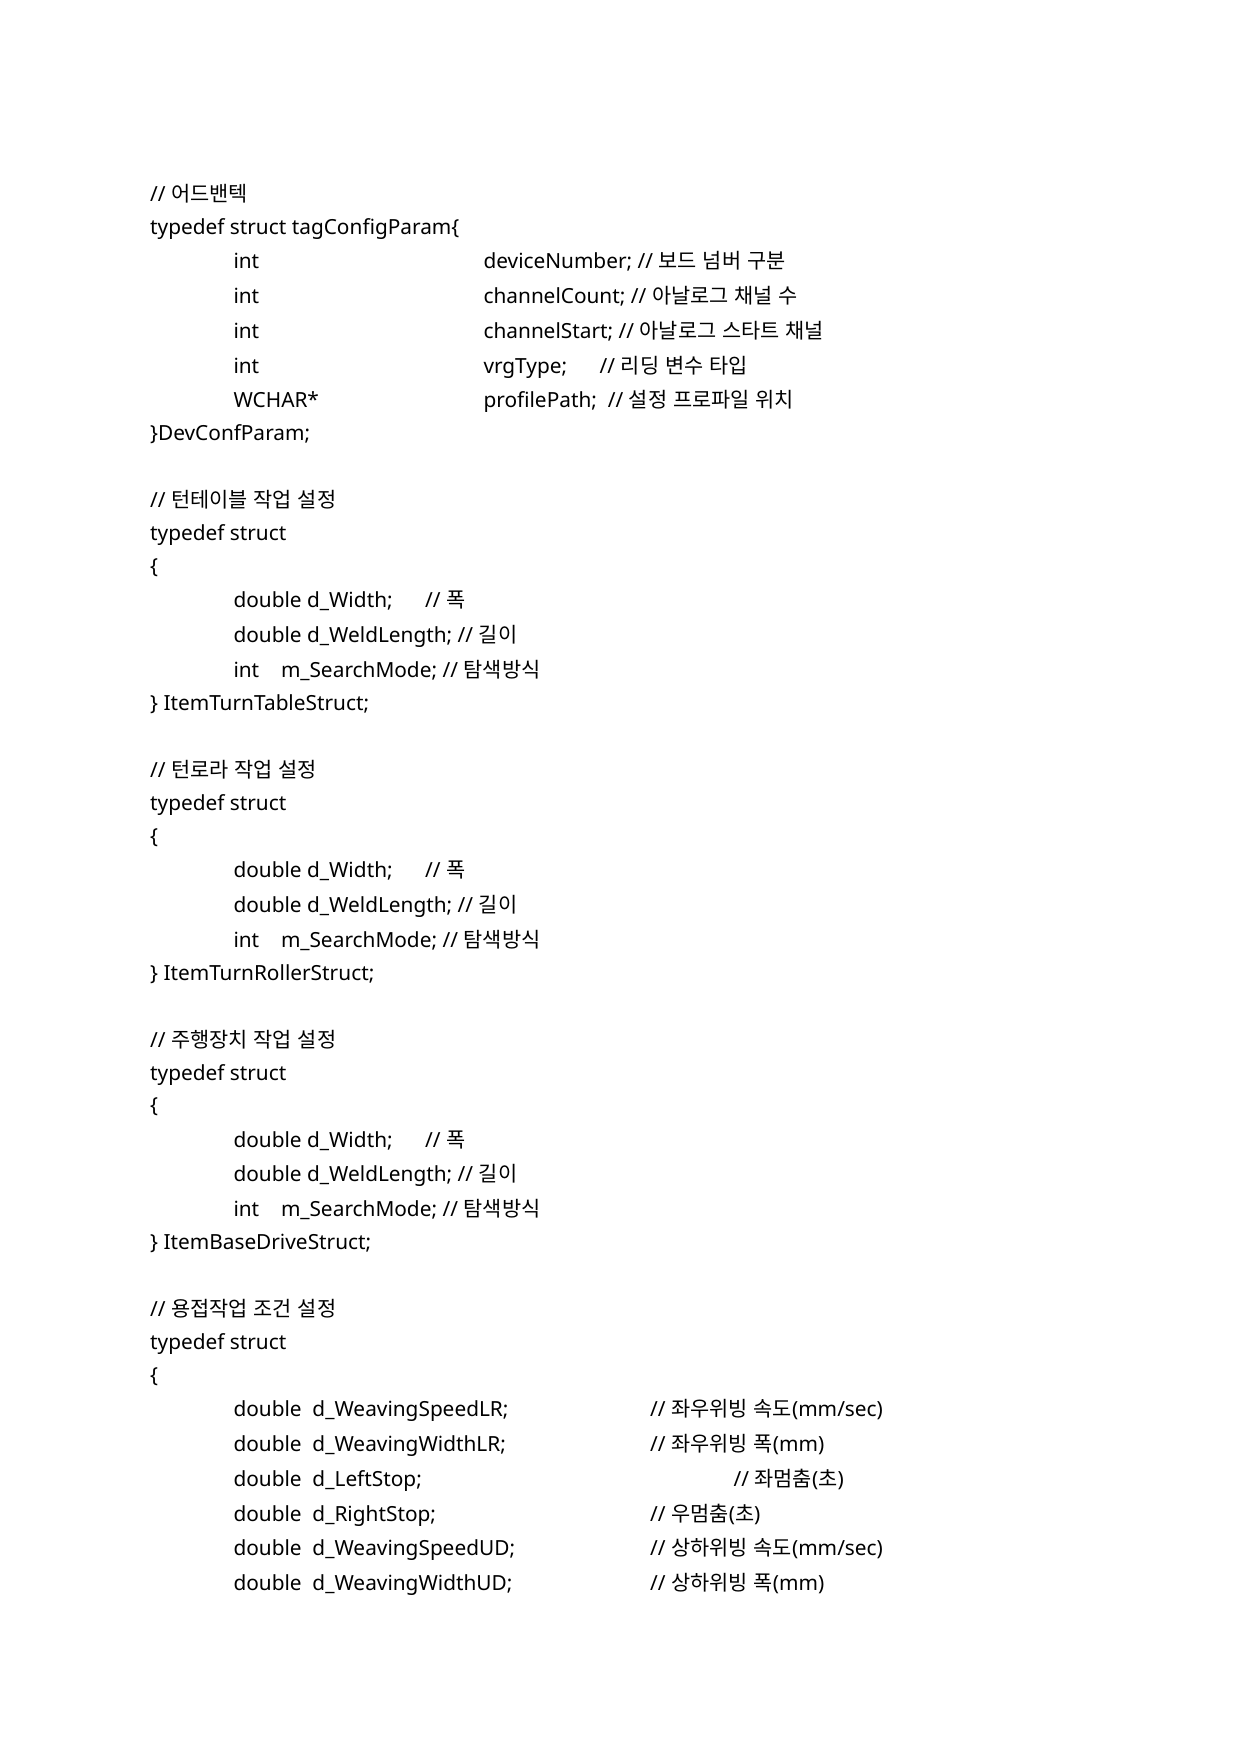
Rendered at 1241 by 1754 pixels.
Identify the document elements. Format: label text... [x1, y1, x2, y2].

text } ItemTurnRollerStruct; [150, 958, 1090, 986]
text double d_WeavingWidthUD; // 상하위빙 폭(mm) [150, 1566, 1090, 1597]
text double d_WeldLength; // 길이 [150, 888, 1090, 918]
text } ItemTurnTableStruct; [150, 688, 1090, 717]
text int m_SearchMode; // 탐색방식 [150, 653, 1090, 684]
text // 어드밴텍 [150, 177, 1090, 207]
text WCHAR* profilePath; // 설정 프로파일 위치 [150, 384, 1090, 414]
text { [150, 821, 1090, 849]
text double d_LeftStop; // 좌멈춤(초) [150, 1462, 1090, 1492]
text typedef struct tagConfigParam{ [150, 212, 1090, 240]
text typedef struct [150, 788, 1090, 817]
text // 주행장치 작업 설정 [150, 1023, 1090, 1053]
text int deviceNumber; // 보드 넘버 구분 [150, 244, 1090, 275]
text typedef struct [150, 1327, 1090, 1356]
text int m_SearchMode; // 탐색방식 [150, 1192, 1090, 1223]
text double d_WeavingSpeedLR; // 좌우위빙 속도(mm/sec) [150, 1392, 1090, 1423]
text // 턴테이블 작업 설정 [150, 484, 1090, 514]
text double d_RightStop; // 우멈춤(초) [150, 1497, 1090, 1527]
text double d_WeavingSpeedUD; // 상하위빙 속도(mm/sec) [150, 1532, 1090, 1562]
text int channelCount; // 아날로그 채널 수 [150, 279, 1090, 310]
text { [150, 551, 1090, 579]
text // 용접작업 조건 설정 [150, 1292, 1090, 1323]
text // 턴로라 작업 설정 [150, 753, 1090, 784]
text { [150, 1090, 1090, 1119]
text double d_Width; // 폭 [150, 584, 1090, 614]
text double d_WeavingWidthLR; // 좌우위빙 폭(mm) [150, 1427, 1090, 1458]
text }DevConfParam; [150, 418, 1090, 447]
text int channelStart; // 아날로그 스타트 채널 [150, 314, 1090, 344]
text int vrgType; // 리딩 변수 타입 [150, 349, 1090, 379]
text double d_WeldLength; // 길이 [150, 1158, 1090, 1188]
text double d_Width; // 폭 [150, 1123, 1090, 1153]
text { [150, 1360, 1090, 1388]
text typedef struct [150, 518, 1090, 547]
text double d_Width; // 폭 [150, 853, 1090, 884]
text } ItemBaseDriveStruct; [150, 1227, 1090, 1256]
text int m_SearchMode; // 탐색방식 [150, 923, 1090, 953]
text typedef struct [150, 1058, 1090, 1086]
text double d_WeldLength; // 길이 [150, 618, 1090, 649]
